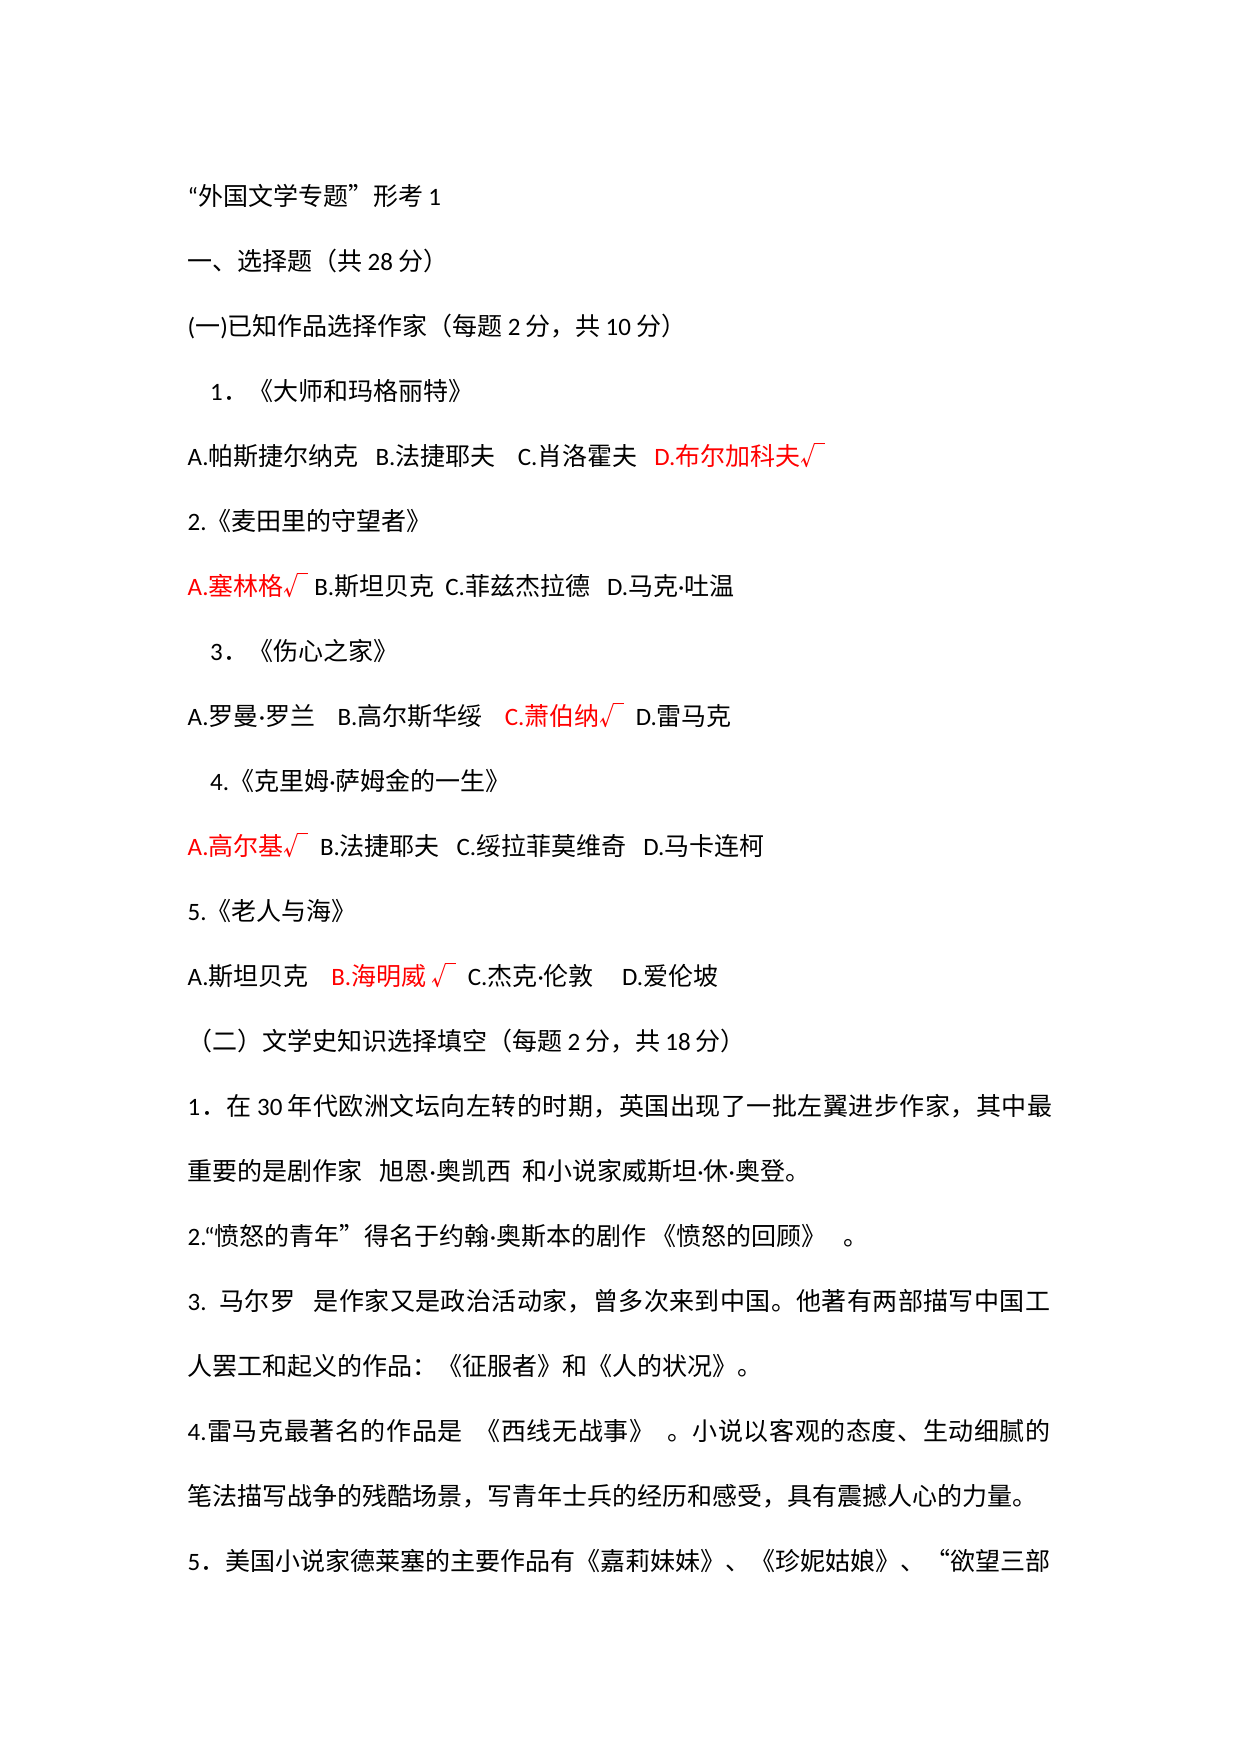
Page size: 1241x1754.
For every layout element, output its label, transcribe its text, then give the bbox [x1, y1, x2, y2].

text 4.雷马克最著名的作品是 《西线无战事》 。小说以客观的态度、生动细腻的笔法描写战争的残酷场景，写青年士兵的经历和感受，具有震撼人心的力量。 [187, 1397, 1053, 1527]
text (一)已知作品选择作家（每题2分，共10分） [187, 292, 1053, 357]
text 2.“愤怒的青年”得名于约翰·奥斯本的剧作 《愤怒的回顾》 。 [187, 1202, 1053, 1267]
text 1．《大师和玛格丽特》 [187, 357, 1053, 422]
text A.塞林格√ B.斯坦贝克 C.菲兹杰拉德 D.马克·吐温 [187, 552, 1053, 617]
text A.斯坦贝克 B.海明威 √ C.杰克·伦敦 D.爱伦坡 [187, 942, 1053, 1007]
text 1．在30年代欧洲文坛向左转的时期，英国出现了一批左翼进步作家，其中最重要的是剧作家 旭恩·奥凯西 和小说家威斯坦·休·奥登。 [187, 1072, 1053, 1202]
text 2.《麦田里的守望者》 [187, 487, 1053, 552]
text 3．《伤心之家》 [187, 617, 1053, 682]
text 3. 马尔罗 是作家又是政治活动家，曾多次来到中国。他著有两部描写中国工人罢工和起义的作品：《征服者》和《人的状况》。 [187, 1267, 1053, 1397]
text 5.《老人与海》 [187, 877, 1053, 942]
text A.高尔基√ B.法捷耶夫 C.绥拉菲莫维奇 D.马卡连柯 [187, 812, 1053, 877]
text 4.《克里姆·萨姆金的一生》 [187, 747, 1053, 812]
text “外国文学专题”形考1 [187, 162, 1053, 227]
text A.罗曼·罗兰 B.高尔斯华绥 C.萧伯纳√ D.雷马克 [187, 682, 1053, 747]
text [187, 1527, 1053, 1592]
text A.帕斯捷尔纳克 B.法捷耶夫 C.肖洛霍夫 D.布尔加科夫√ [187, 422, 1053, 487]
text 一、选择题（共28分） [187, 227, 1053, 292]
text （二）文学史知识选择填空（每题2分，共18分） [187, 1007, 1053, 1072]
